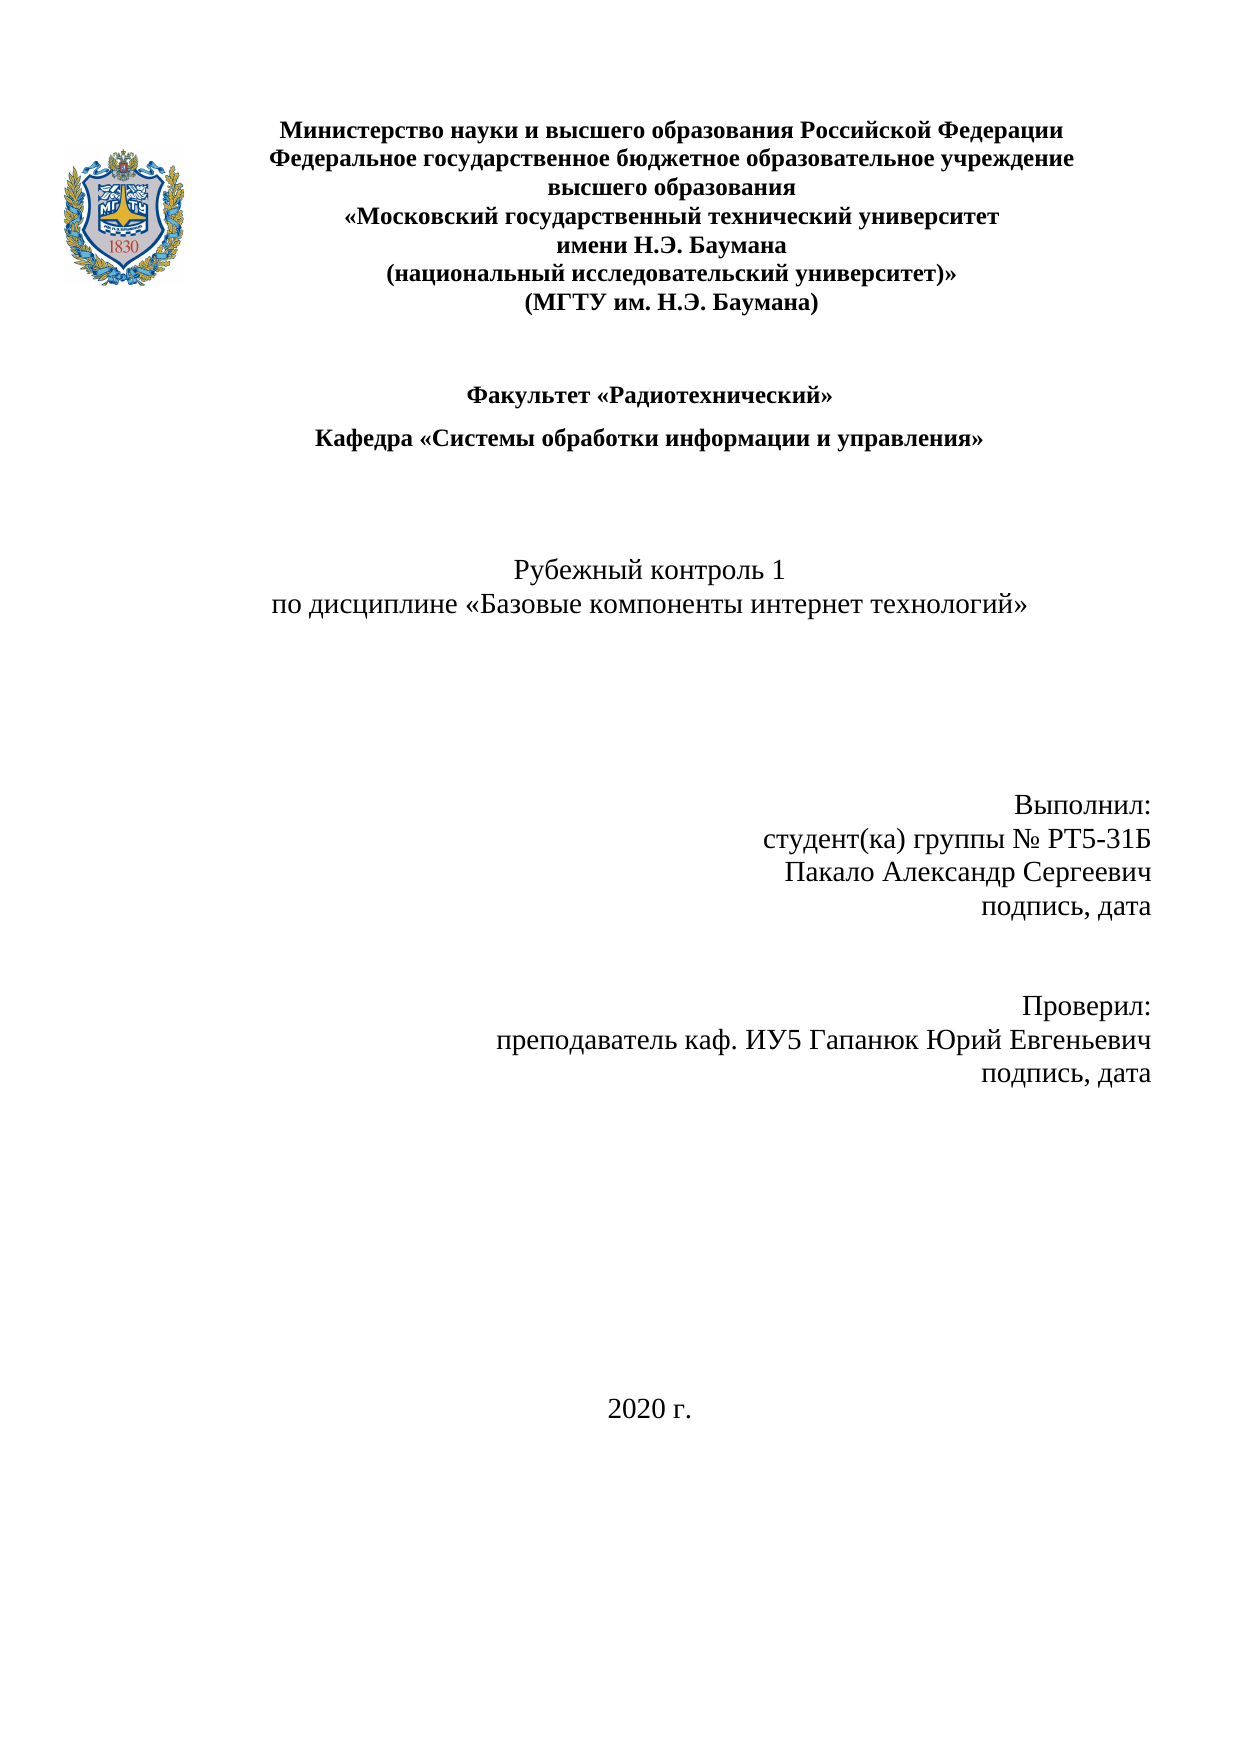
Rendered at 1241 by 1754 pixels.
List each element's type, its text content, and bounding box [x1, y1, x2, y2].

text студент(ка) группы № РТ5-31Б [148, 821, 1152, 854]
table_header Министерство науки и высшего образования Российской Федерации Федеральное государственное бюджетное образовательное учреждение высшего образования «Московский государственный технический университет имени Н.Э. Баумана (национальный исследовательский университет)» (МГТУ им. Н.Э. Баумана) [211, 115, 1132, 322]
table_header [55, 115, 211, 322]
text по дисциплине «Базовые компоненты интернет технологий» [148, 586, 1152, 619]
text подпись, дата [148, 888, 1152, 921]
text 2020 г. [148, 1391, 1152, 1424]
text Рубежный контроль 1 [148, 552, 1152, 586]
text Факультет «Радиотехнический» [148, 380, 1152, 409]
text Проверил: [148, 988, 1152, 1022]
text подпись, дата [148, 1056, 1152, 1089]
picture [63, 149, 185, 286]
text преподаватель каф. ИУ5 Гапанюк Юрий Евгеньевич [148, 1022, 1152, 1056]
text Выполнил: [148, 787, 1152, 821]
text Кафедра «Системы обработки информации и управления» [148, 423, 1152, 452]
text Пакало Александр Сергеевич [148, 854, 1152, 888]
